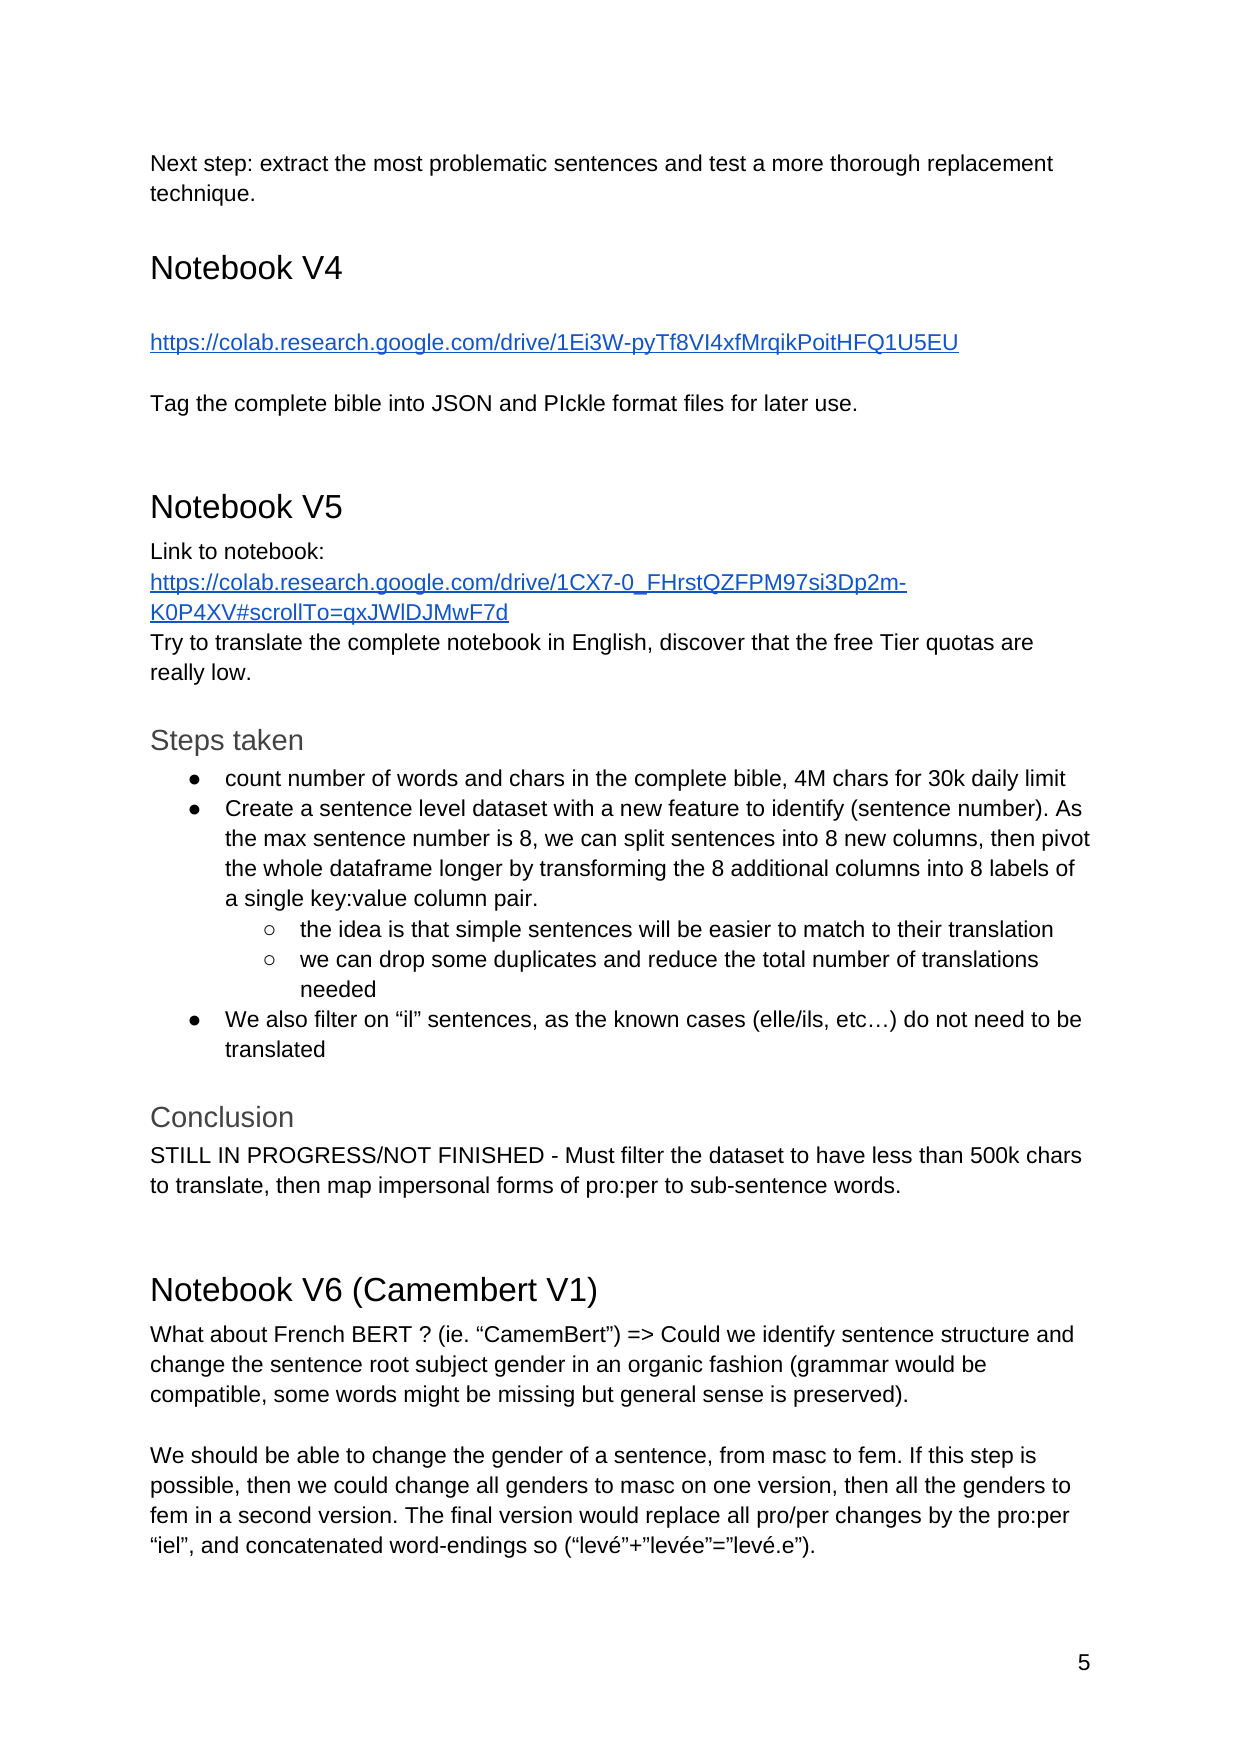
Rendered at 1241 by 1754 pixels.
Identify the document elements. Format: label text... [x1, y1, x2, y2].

text We should be able to change the gender of a sentence, from masc to fem. If this step is possible, then we could change all genders to masc on one version, then all the genders to fem in a second version. The final version would replace all pro/per changes by the pro:per “iel”, and concatenated word-endings so (“levé”+”levée”=”levé.e”). [150, 1442, 1090, 1559]
list We also filter on “il” sentences, as the known cases (elle/ils, etc…) do not need to be translated [187, 1006, 1090, 1063]
subtitle Steps taken [150, 723, 1090, 756]
text Link to notebook: [150, 538, 1090, 565]
text Try to translate the complete notebook in English, discover that the free Tier quotas are really low. [150, 629, 1090, 686]
text STILL IN PROGRESS/NOT FINISHED - Must filter the dataset to have less than 500k chars to translate, then map impersonal forms of pro:per to sub-sentence words. [150, 1142, 1090, 1198]
subtitle Notebook V5 [150, 487, 1090, 526]
list the idea is that simple sentences will be easier to match to their translation [262, 916, 1090, 942]
text https://colab.research.google.com/drive/1Ei3W-pyTf8VI4xfMrqikPoitHFQ1U5EU [150, 329, 1090, 355]
list count number of words and chars in the complete bible, 4M chars for 30k daily limit [187, 764, 1090, 791]
list we can drop some duplicates and reduce the total number of translations needed [262, 946, 1090, 1002]
text Next step: extract the most problematic sentences and test a more thorough replacement technique. [150, 150, 1090, 207]
text https://colab.research.google.com/drive/1CX7-0_FHrstQZFPM97si3Dp2m-K0P4XV#scrollTo=qxJWlDJMwF7d [150, 568, 1090, 625]
text Tag the complete bible into JSON and PIckle format files for later use. [150, 389, 1090, 416]
subtitle Notebook V6 (Camembert V1) [150, 1270, 1090, 1308]
list Create a sentence level dataset with a new feature to identify (sentence number). As the max sentence number is 8, we can split sentences into 8 new columns, then pivot the whole dataframe longer by transforming the 8 additional columns into 8 labels of a single key:value column pair. [187, 795, 1090, 912]
subtitle Notebook V4 [150, 248, 1090, 286]
subtitle Conclusion [150, 1100, 1090, 1133]
text What about French BERT ? (ie. “CamemBert”) => Could we identify sentence structure and change the sentence root subject gender in an organic fashion (grammar would be compatible, some words might be missing but general sense is preserved). [150, 1321, 1090, 1408]
